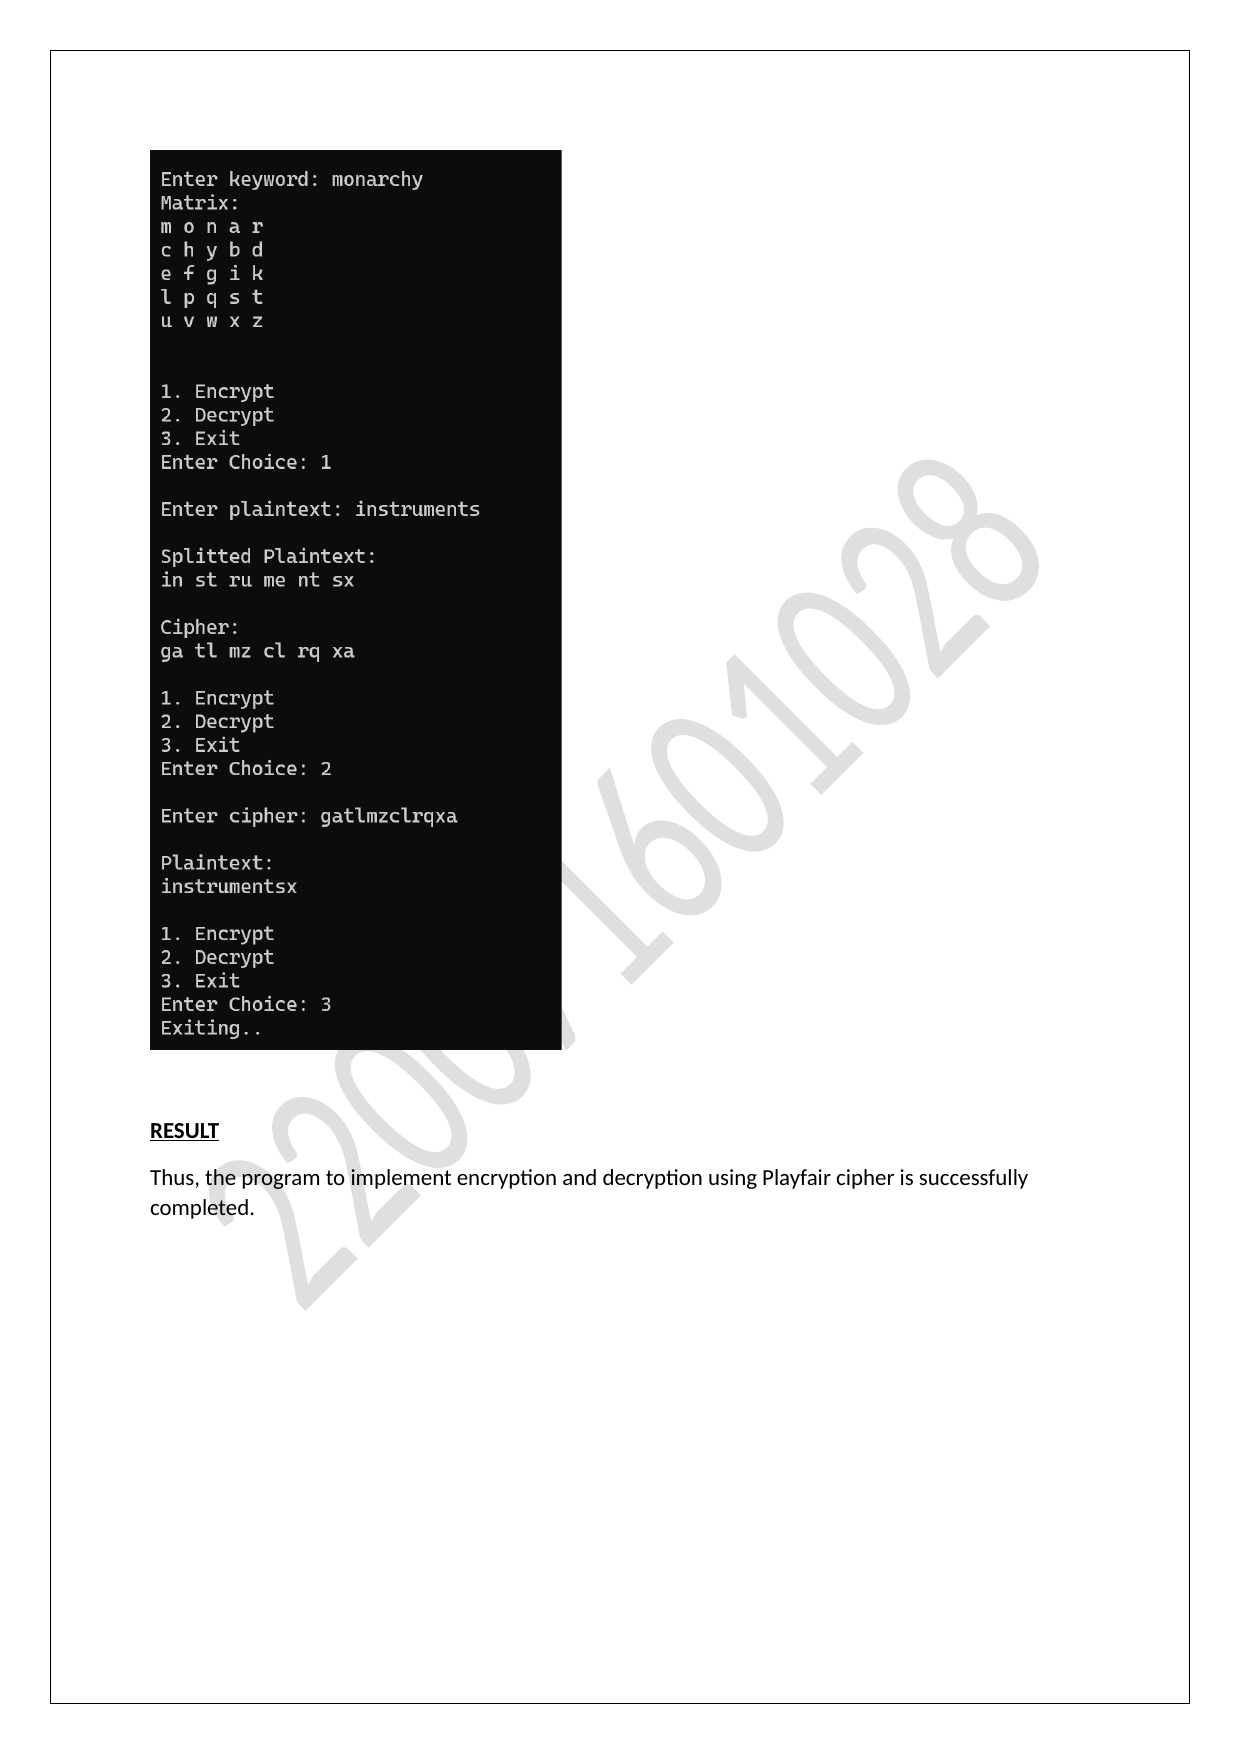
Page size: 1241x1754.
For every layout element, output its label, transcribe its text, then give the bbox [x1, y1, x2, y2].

text Thus, the program to implement encryption and decryption using Playfair cipher is successfully completed. [150, 1163, 1090, 1221]
picture [150, 150, 562, 1050]
text RESULT [150, 1116, 1090, 1144]
